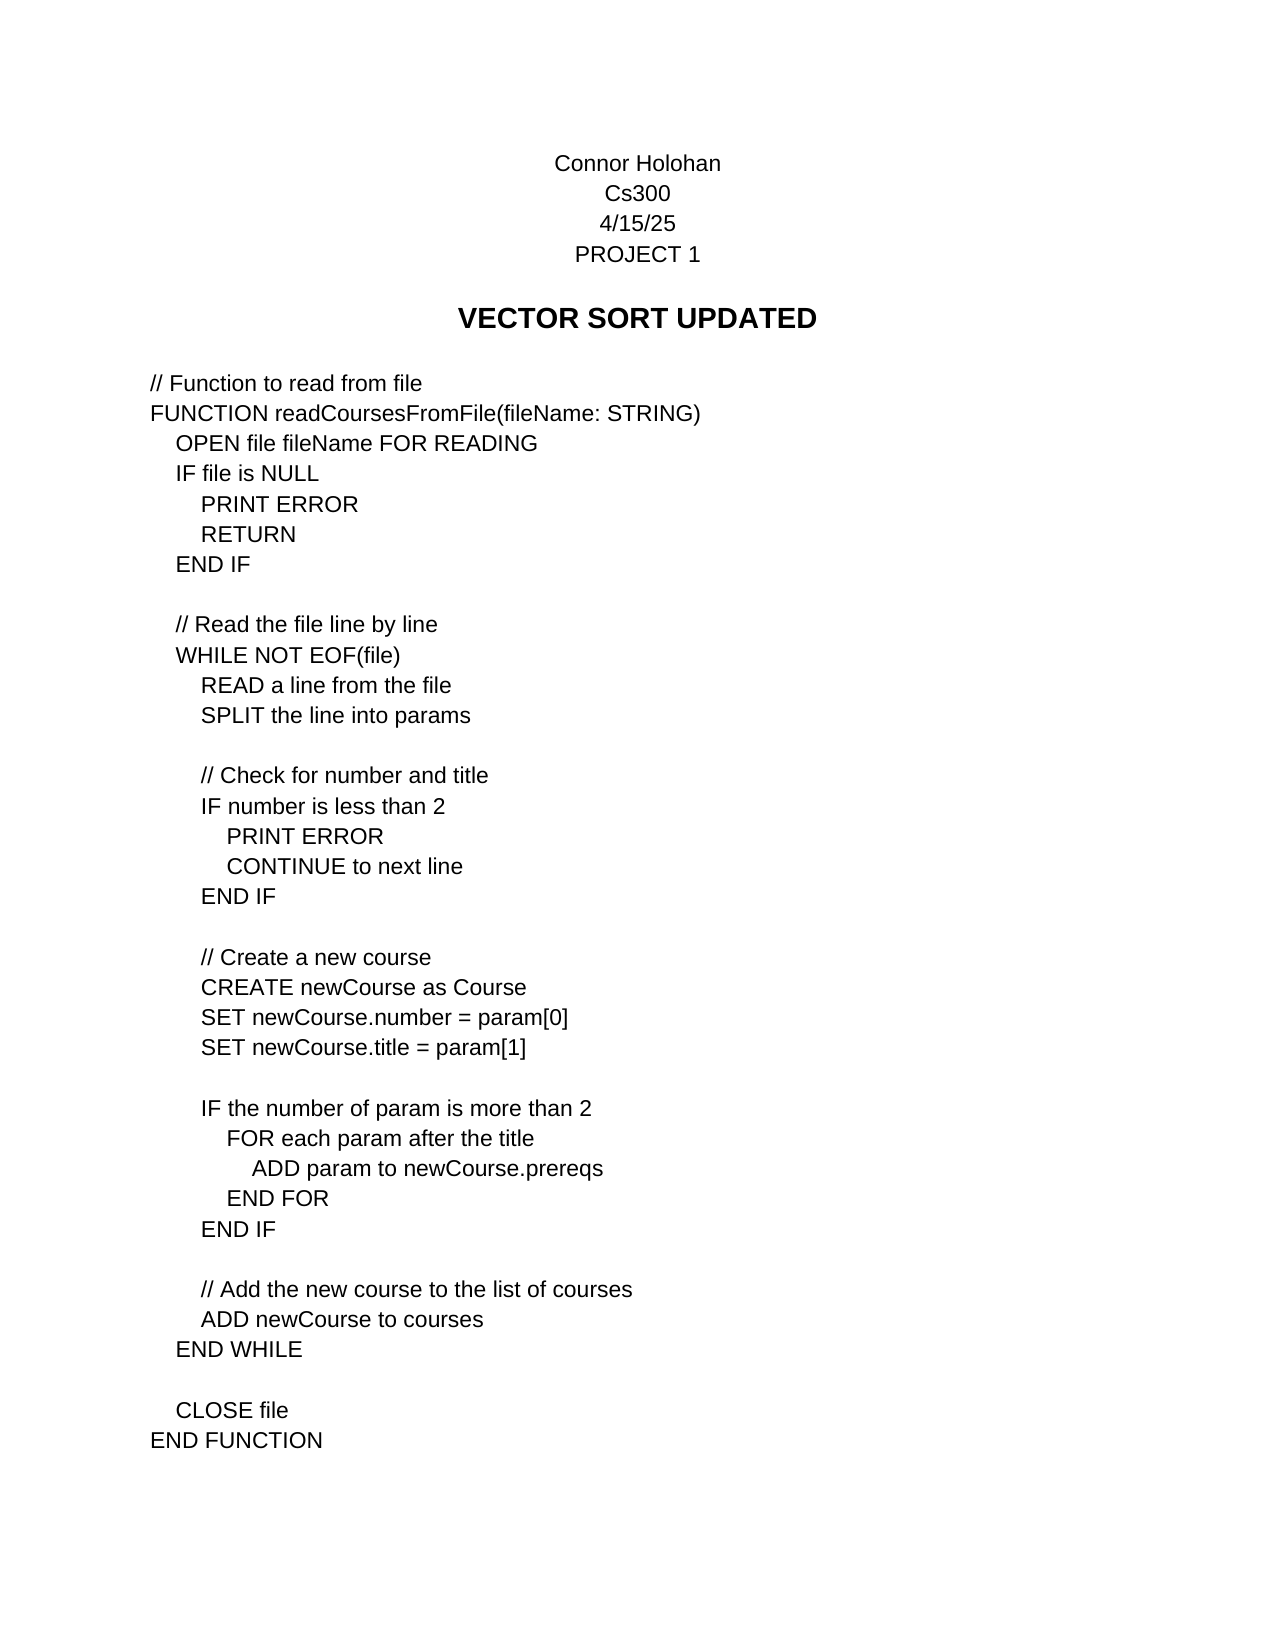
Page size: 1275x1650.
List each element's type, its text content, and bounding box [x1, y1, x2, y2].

text SET newCourse.title = param[1] [150, 1034, 1125, 1061]
text ADD param to newCourse.prereqs [150, 1155, 1125, 1182]
text SPLIT the line into params [150, 702, 1125, 728]
text END IF [150, 883, 1125, 910]
text FUNCTION readCoursesFromFile(fileName: STRING) [150, 400, 1125, 426]
text END WHILE [150, 1336, 1125, 1363]
text IF number is less than 2 [150, 793, 1125, 819]
text END FUNCTION [150, 1427, 1125, 1453]
text SET newCourse.number = param[0] [150, 1004, 1125, 1031]
text RETURN [150, 521, 1125, 547]
text PRINT ERROR [150, 491, 1125, 517]
text ADD newCourse to courses [150, 1306, 1125, 1333]
text CLOSE file [150, 1397, 1125, 1423]
text Connor Holohan [150, 150, 1125, 176]
text END IF [150, 1216, 1125, 1242]
text CONTINUE to next line [150, 853, 1125, 879]
text VECTOR SORT UPDATED [150, 301, 1125, 334]
text 4/15/25 [150, 210, 1125, 237]
text // Check for number and title [150, 762, 1125, 789]
text FOR each param after the title [150, 1125, 1125, 1151]
text PROJECT 1 [150, 241, 1125, 267]
text OPEN file fileName FOR READING [150, 430, 1125, 457]
text // Create a new course [150, 944, 1125, 970]
text // Add the new course to the list of courses [150, 1276, 1125, 1302]
text END FOR [150, 1185, 1125, 1212]
text // Function to read from file [150, 370, 1125, 396]
text END IF [150, 551, 1125, 577]
text PRINT ERROR [150, 823, 1125, 849]
text IF the number of param is more than 2 [150, 1095, 1125, 1121]
text READ a line from the file [150, 672, 1125, 698]
text WHILE NOT EOF(file) [150, 642, 1125, 668]
text // Read the file line by line [150, 611, 1125, 638]
text CREATE newCourse as Course [150, 974, 1125, 1000]
text IF file is NULL [150, 460, 1125, 487]
text Cs300 [150, 180, 1125, 207]
